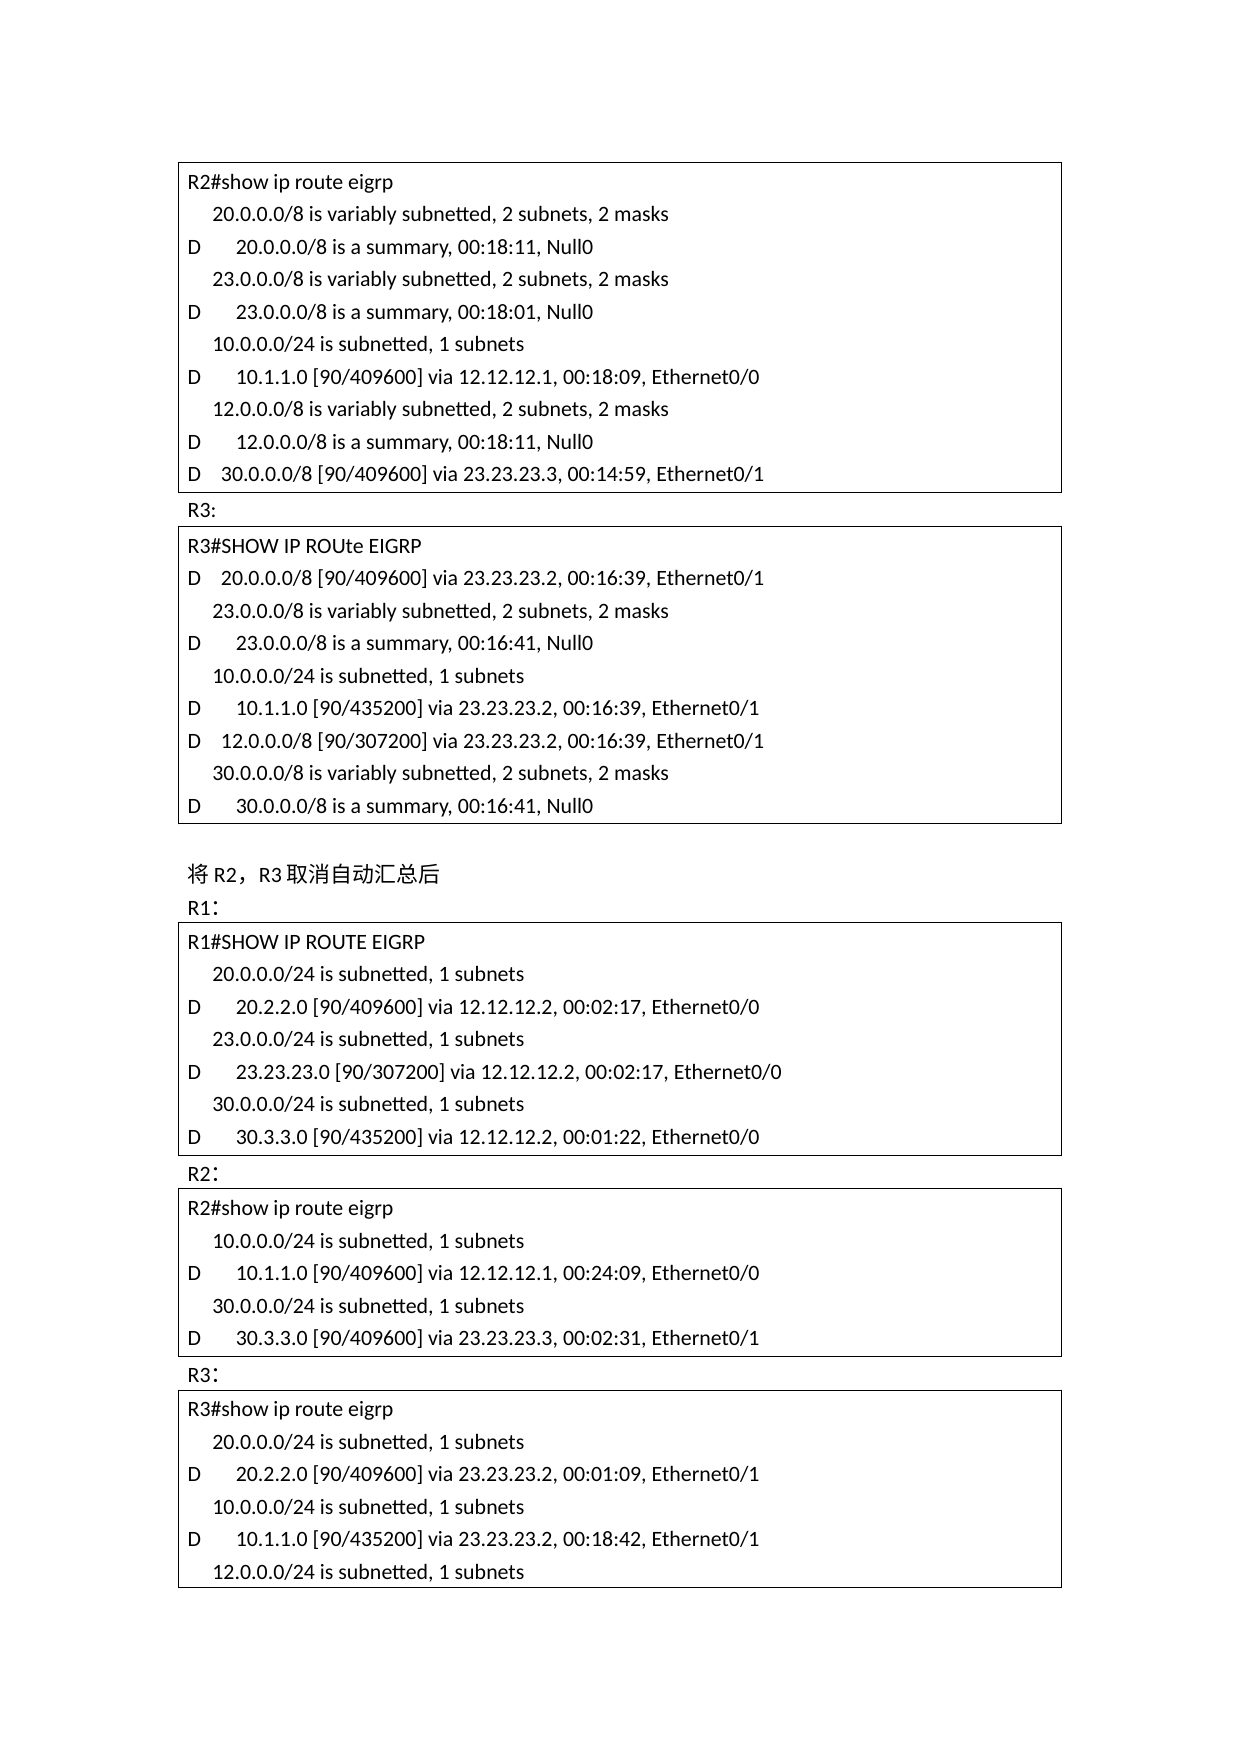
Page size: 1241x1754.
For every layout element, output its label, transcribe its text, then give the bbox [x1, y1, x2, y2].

text D .0/8 [90/409600] vi.2, 00:16:39, Ethernet0/1 [187, 561, 1053, 594]
text R3#show ip route eigrp [179, 1391, 1061, 1425]
text 将R2，R3 取消自动汇总后 [187, 857, 1053, 889]
text D 10.1.1.0 [90/409600] via 12.12.12.1, 00:24:09, Ethernet0/0 [187, 1256, 1053, 1289]
text D 23.23.23.0 [90/307200] via 12.12.12.2, 00:02:17, Ethernet0/0 [187, 1055, 1053, 1088]
text D 30.3.3.0 [90/409600] via 23.23.23.3, 00:02:31, Ethernet0/1 [179, 1318, 1061, 1356]
text .0/24 is subnetted, 1 subnets [187, 328, 1053, 360]
text R1： [187, 889, 1053, 922]
text D 10.1.1.0 [90/435200] via 23.23.23.2, 00:18:42, Ethernet0/1 [187, 1523, 1053, 1555]
text 23.0.0.0/24 is subnetted, 1 subnets [187, 1023, 1053, 1055]
text R2#show ip route eigrp [179, 163, 1061, 198]
text D 30.3.3.0 [90/435200] via 12.12.12.2, 00:01:22, Ethernet0/0 [179, 1117, 1061, 1155]
text D .0 [90/409600] vi.1, 00:18:09, Ethernet0/0 [187, 360, 1053, 393]
text R3: [187, 493, 1053, 526]
text 12.0.0.0/24 is subnetted, 1 subnets [187, 1555, 1053, 1587]
text 30.0.0.0/24 is subnetted, 1 subnets [187, 1088, 1053, 1117]
text R3： [187, 1357, 1053, 1389]
text 30.0.0.0/24 is subnetted, 1 subnets [187, 1289, 1053, 1318]
text R2#show ip route eigrp [179, 1189, 1061, 1224]
text 10.0.0.0/24 is subnetted, 1 subnets [187, 1490, 1053, 1523]
text .0/8 is variably subnetted, 2 subnets, 2 masks [187, 263, 1053, 295]
text D .0/8 is a summary, 00:18:11, Null0 [187, 425, 1053, 454]
text D 20.2.2.0 [90/409600] via 23.23.23.2, 00:01:09, Ethernet0/1 [187, 1458, 1053, 1490]
text 30.0.0.0/8 is variably subnetted, 2 subnets, 2 masks [187, 756, 1053, 786]
text .0/24 is subnetted, 1 subnets [187, 958, 1053, 990]
text D 20.2.2.0 [90/409600] via 12.12.12.2, 00:02:17, Ethernet0/0 [187, 990, 1053, 1023]
text R3#SHOW IP ROUte EIGRP [179, 527, 1061, 561]
text D 30.0.0.0/8 [90/409600] vi.3, 00:14:59, Ethernet0/1 [179, 454, 1061, 492]
text D .0/8 is a summary, 00:18:11, Null0 [187, 230, 1053, 263]
text .0/24 is subnetted, 1 subnets [187, 659, 1053, 691]
text D 30.0.0.0/8 is a summary, 00:16:41, Null0 [179, 786, 1061, 823]
text R2： [187, 1156, 1053, 1188]
text D .0/8 [90/307200] vi.2, 00:16:39, Ethernet0/1 [187, 724, 1053, 756]
text R1# EIGRP [179, 923, 1061, 958]
text .0/8 is variably subnetted, 2 subnets, 2 masks [187, 594, 1053, 626]
text 20.0.0.0/24 is subnetted, 1 subnets [187, 1425, 1053, 1458]
text D .0/8 is a summary, 00:18:01, Null0 [187, 295, 1053, 328]
text 10.0.0.0/24 is subnetted, 1 subnets [187, 1224, 1053, 1256]
text D .0/8 is a summary, 00:16:41, Null0 [187, 626, 1053, 659]
text D .0 [90/435200] vi.2, 00:16:39, Ethernet0/1 [187, 691, 1053, 724]
text .0/8 is variably subnetted, 2 subnets, 2 masks [187, 393, 1053, 425]
text .0/8 is variably subnetted, 2 subnets, 2 masks [187, 198, 1053, 230]
